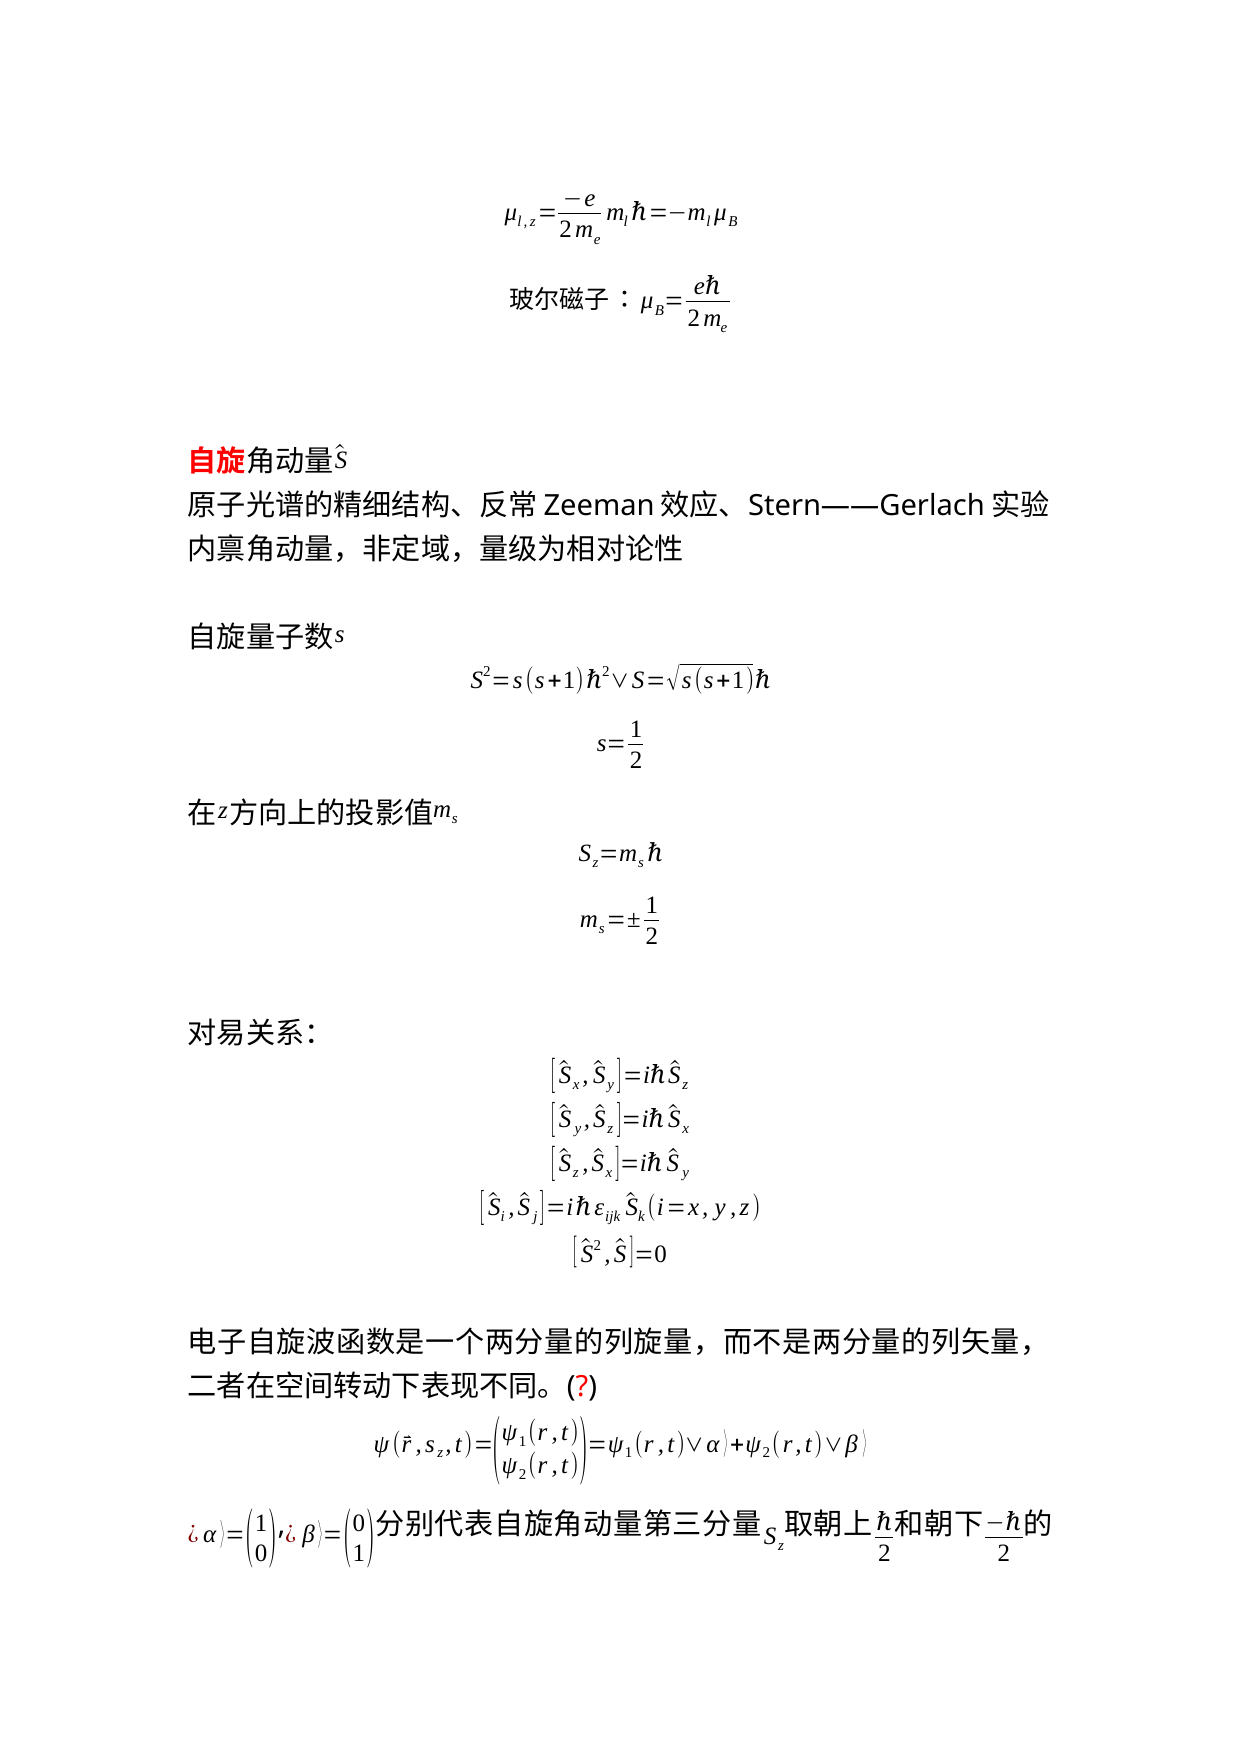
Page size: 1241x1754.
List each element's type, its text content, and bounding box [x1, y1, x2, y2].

text 对易关系： [187, 1009, 1053, 1053]
text 自旋角动量 [187, 436, 1053, 480]
text 内禀角动量，非定域，量级为相对论性 [187, 524, 1053, 568]
text 原子光谱的精细结构、反常Zeeman效应、Stern——Gerlach实验 [187, 480, 1053, 524]
text 自旋量子数 [187, 613, 1053, 657]
text 电子自旋波函数是一个两分量的列旋量，而不是两分量的列矢量，二者在空间转动下表现不同。(?) [187, 1318, 1053, 1406]
text 在方向上的投影值 [187, 789, 1053, 833]
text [187, 1494, 1053, 1582]
